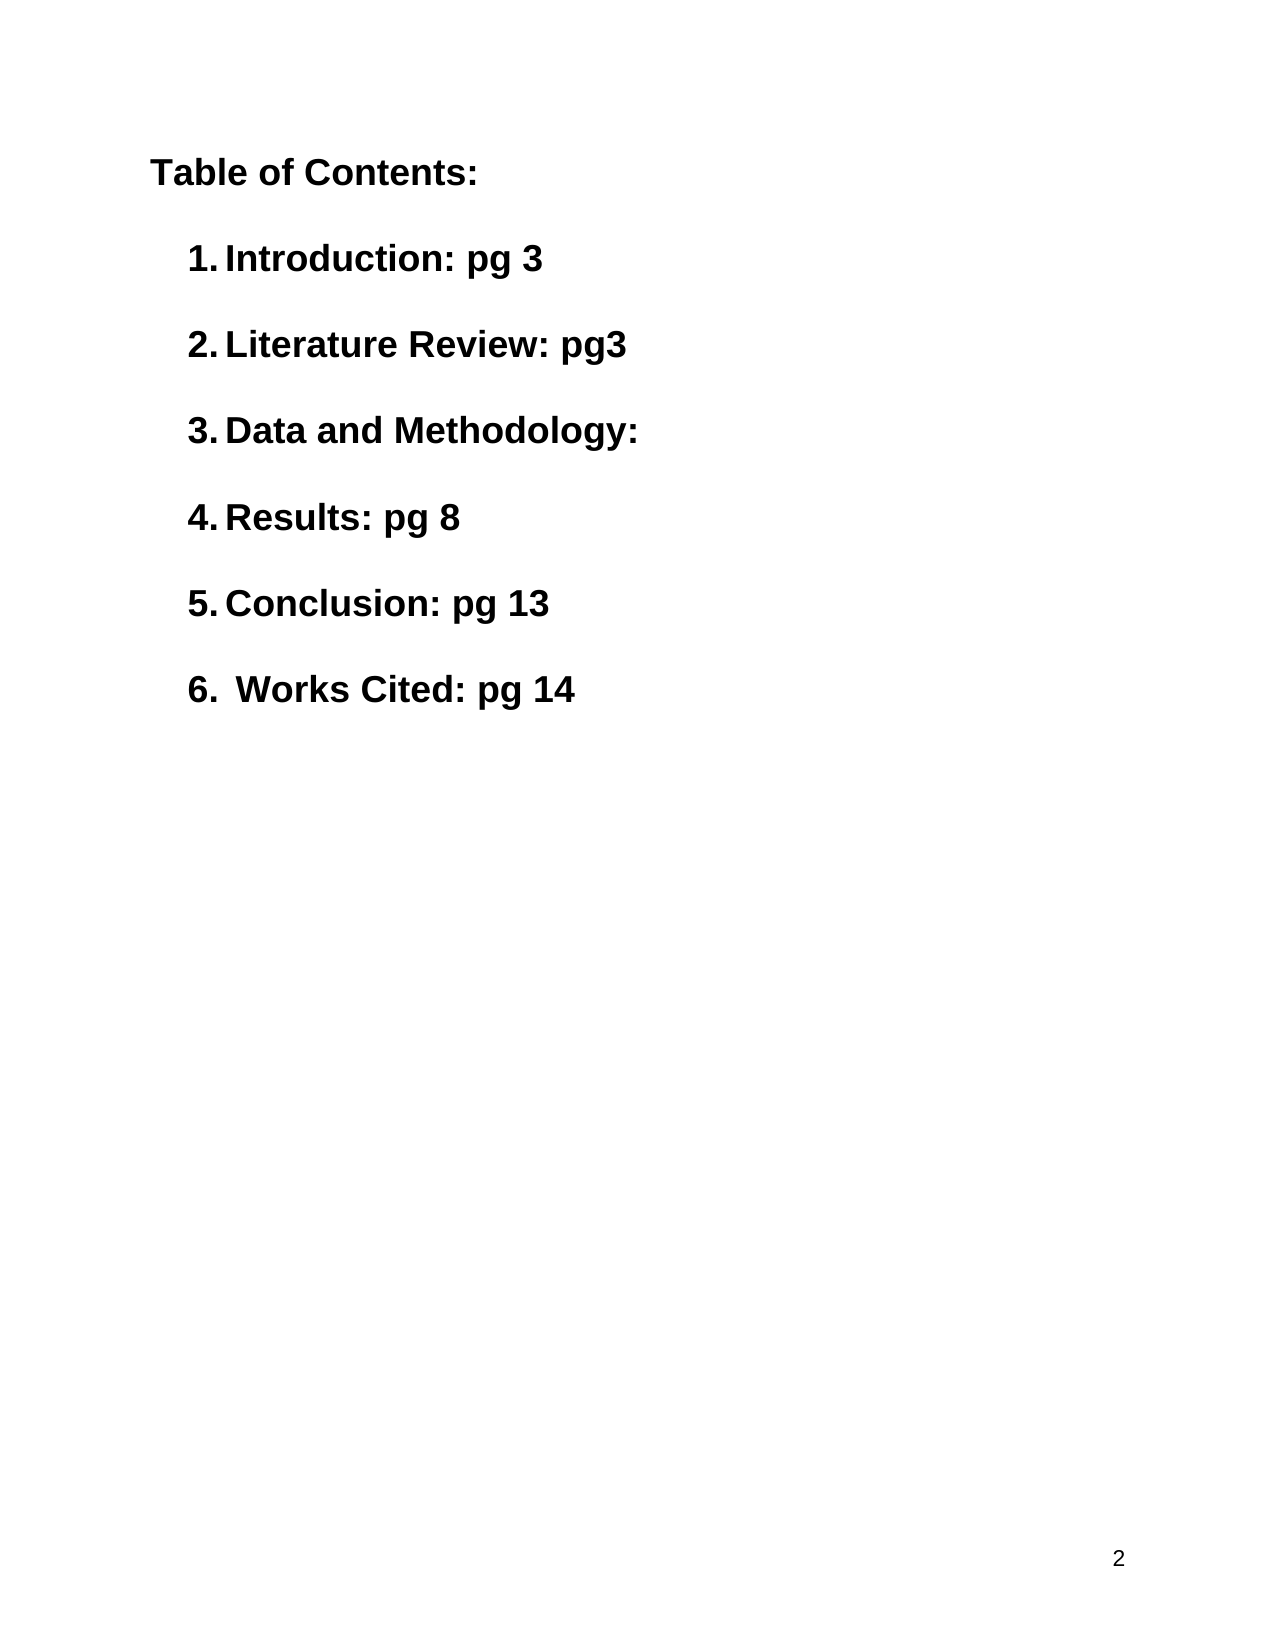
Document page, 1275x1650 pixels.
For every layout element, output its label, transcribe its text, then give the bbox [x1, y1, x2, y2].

list Introduction: pg 3 [187, 236, 1125, 279]
list Conclusion: pg 13 [187, 581, 1125, 624]
list Literature Review: pg3 [187, 322, 1125, 366]
list Data and Methodology: [187, 409, 1125, 452]
text Table of Contents: [150, 150, 1125, 193]
list Results: pg 8 [187, 495, 1125, 538]
list Works Cited: pg 14 [187, 667, 1125, 711]
